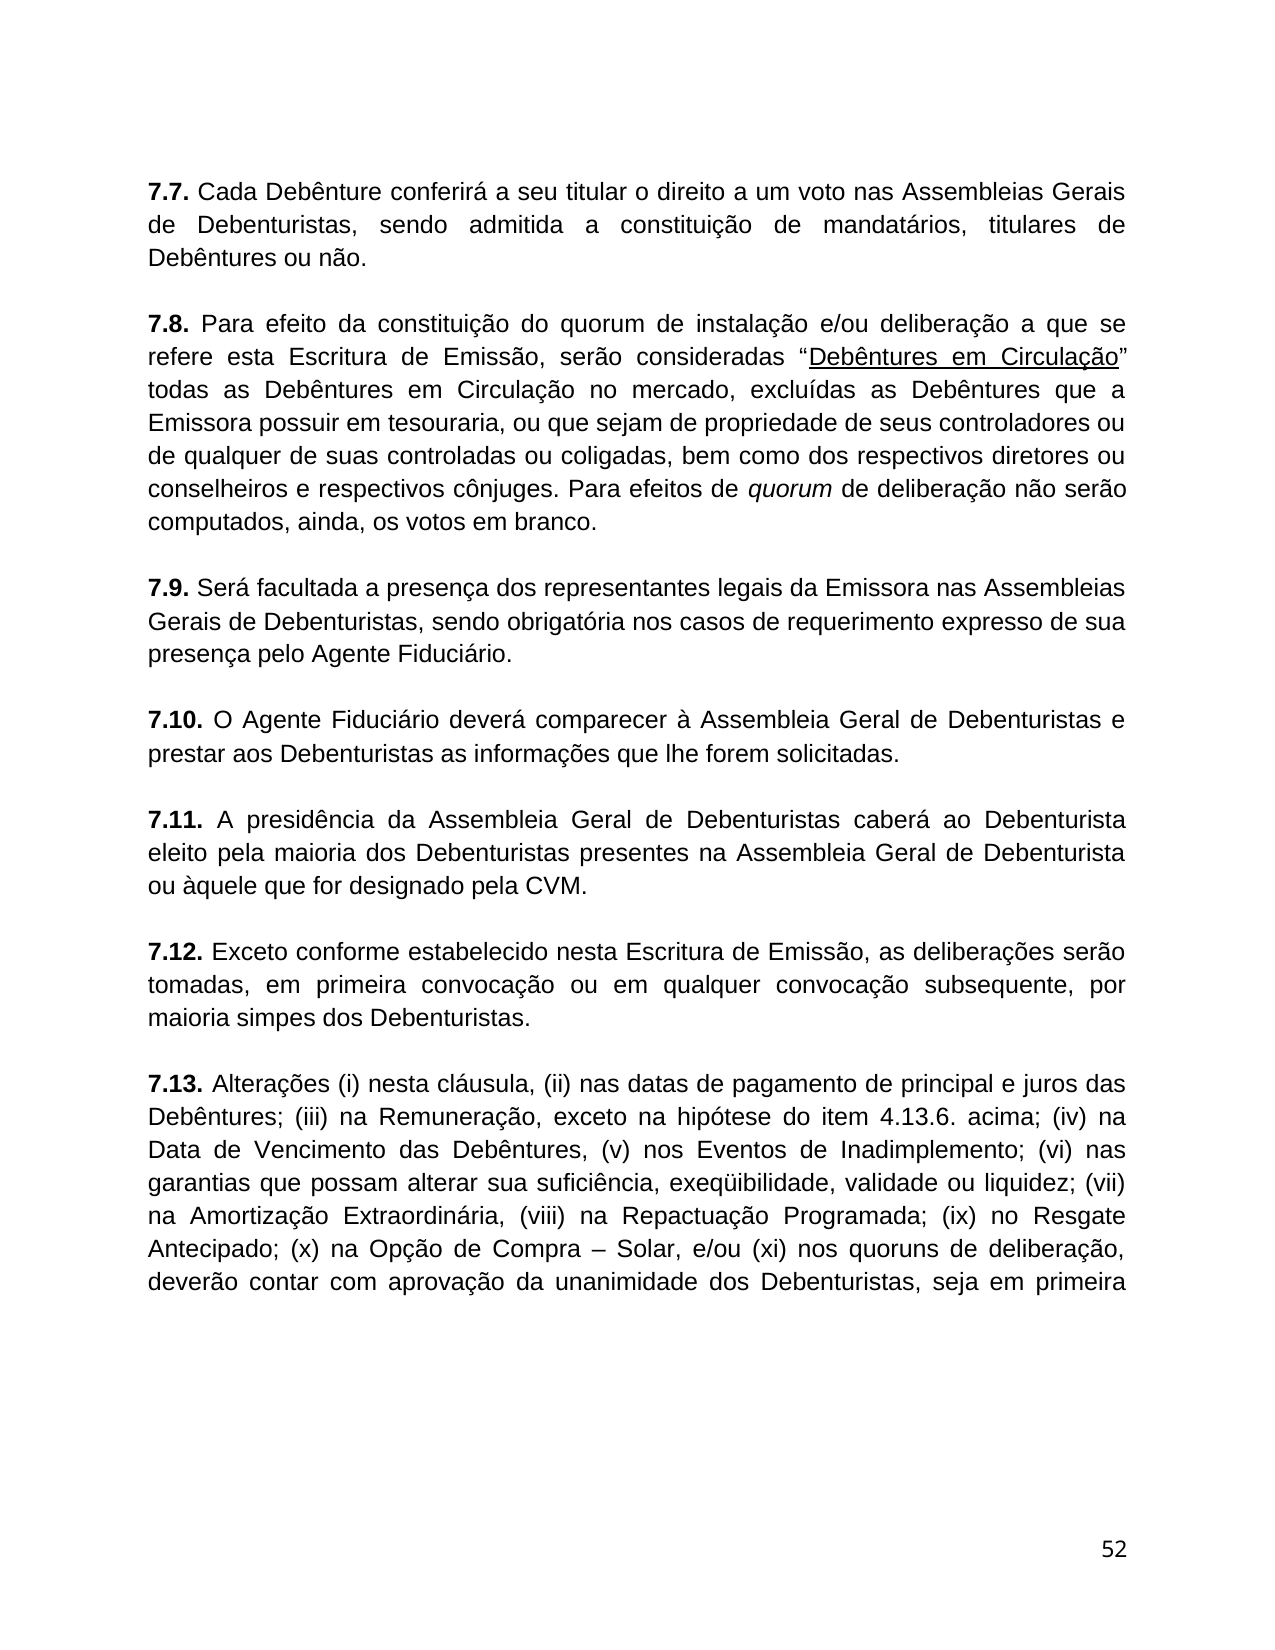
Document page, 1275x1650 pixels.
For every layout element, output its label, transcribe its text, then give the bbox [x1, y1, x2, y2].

text 7.10. O Agente Fiduciário deverá comparecer à Assembleia Geral de Debenturistas e prestar aos Debenturistas as informações que lhe forem solicitadas. [148, 706, 1127, 767]
text 7.12. Exceto conforme estabelecido nesta Escritura de Emissão, as deliberações serão tomadas, em primeira convocação ou em qualquer convocação subsequente, por maioria simpes dos Debenturistas. [148, 937, 1127, 1031]
text 7.9. Será facultada a presença dos representantes legais da Emissora nas Assembleias Gerais de Debenturistas, sendo obrigatória nos casos de requerimento expresso de sua presença pelo Agente Fiduciário. [148, 573, 1127, 668]
text 7.8. Para efeito da constituição do quorum de instalação e/ou deliberação a que se refere esta Escritura de Emissão, serão consideradas “Debêntures em Circulação” todas as Debêntures em Circulação no mercado, excluídas as Debêntures que a Emissora possuir em tesouraria, ou que sejam de propriedade de seus controladores ou de qualquer de suas controladas ou coligadas, bem como dos respectivos diretores ou conselheiros e respectivos cônjuges. Para efeitos de quorum de deliberação não serão computados, ainda, os votos em branco. [148, 309, 1127, 536]
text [148, 1069, 1127, 1296]
text 7.11. A presidência da Assembleia Geral de Debenturistas caberá ao Debenturista eleito pela maioria dos Debenturistas presentes na Assembleia Geral de Debenturista ou àquele que for designado pela CVM. [148, 804, 1127, 899]
text 7.7. Cada Debênture conferirá a seu titular o direito a um voto nas Assembleias Gerais de Debenturistas, sendo admitida a constituição de mandatários, titulares de Debêntures ou não. [148, 177, 1127, 272]
